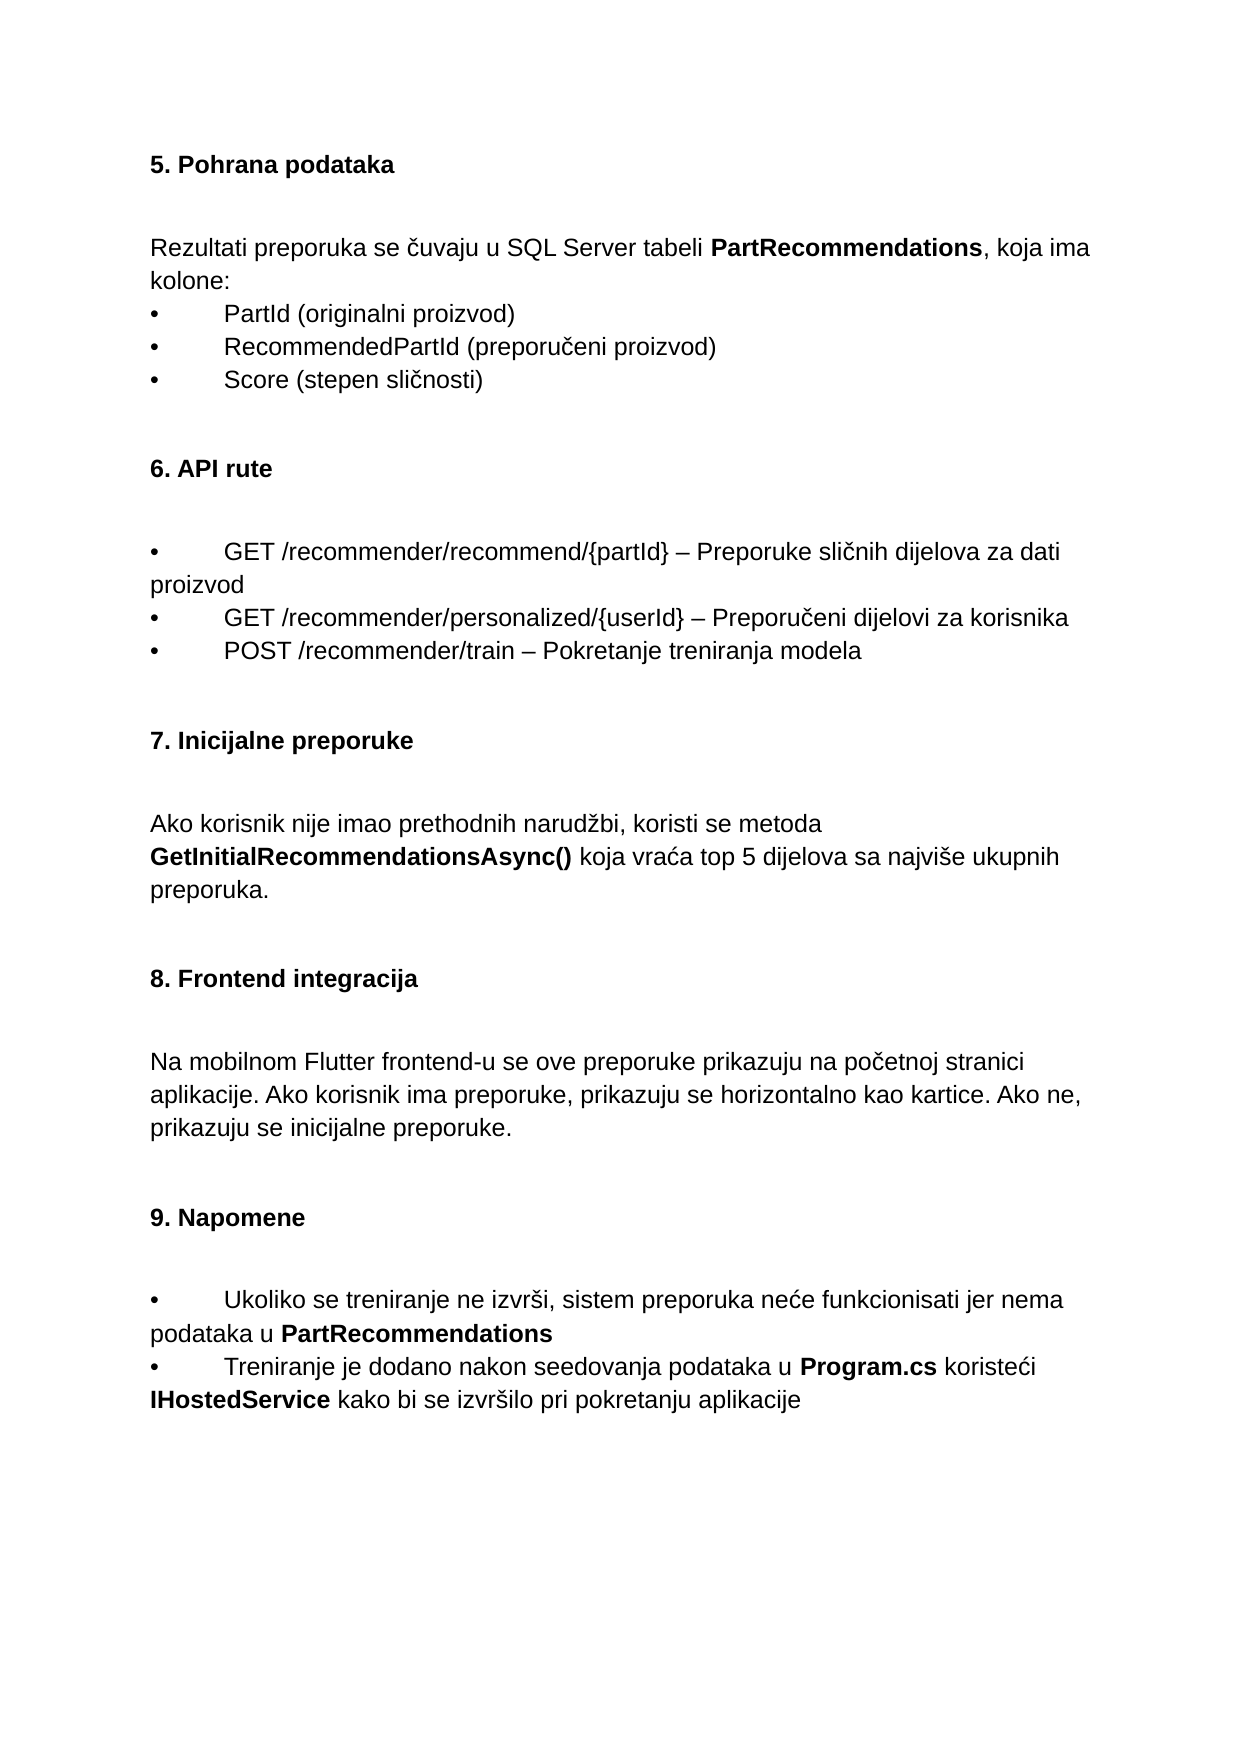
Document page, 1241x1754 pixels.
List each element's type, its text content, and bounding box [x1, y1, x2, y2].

text 8. Frontend integracija [150, 964, 1090, 993]
text • Ukoliko se treniranje ne izvrši, sistem preporuka neće funkcionisati jer nema podataka u PartRecommendations • Treniranje je dodano nakon seedovanja podataka u Program.cs koristeći IHostedService kako bi se izvršilo pri pokretanju aplikacije [150, 1252, 1090, 1452]
text 7. Inicijalne preporuke [150, 726, 1090, 755]
text • GET /recommender/recommend/{partId} – Preporuke sličnih dijelova za dati proizvod • GET /recommender/personalized/{userId} – Preporučeni dijelovi za korisnika • POST /recommender/train – Pokretanje treniranja modela [150, 504, 1090, 704]
text Rezultati preporuka se čuvaju u SQL Server tabeli PartRecommendations, koja ima kolone: • PartId (originalni proizvod) • RecommendedPartId (preporučeni proizvod) • Score (stepen sličnosti) [150, 200, 1090, 433]
text 9. Napomene [150, 1203, 1090, 1232]
text 5. Pohrana podataka [150, 150, 1090, 179]
text 6. API rute [150, 454, 1090, 483]
text Na mobilnom Flutter frontend-u se ove preporuke prikazuju na početnoj stranici aplikacije. Ako korisnik ima preporuke, prikazuju se horizontalno kao kartice. Ako ne, prikazuju se inicijalne preporuke. [150, 1014, 1090, 1181]
text Ako korisnik nije imao prethodnih narudžbi, koristi se metoda GetInitialRecommendationsAsync() koja vraća top 5 dijelova sa najviše ukupnih preporuka. [150, 776, 1090, 943]
